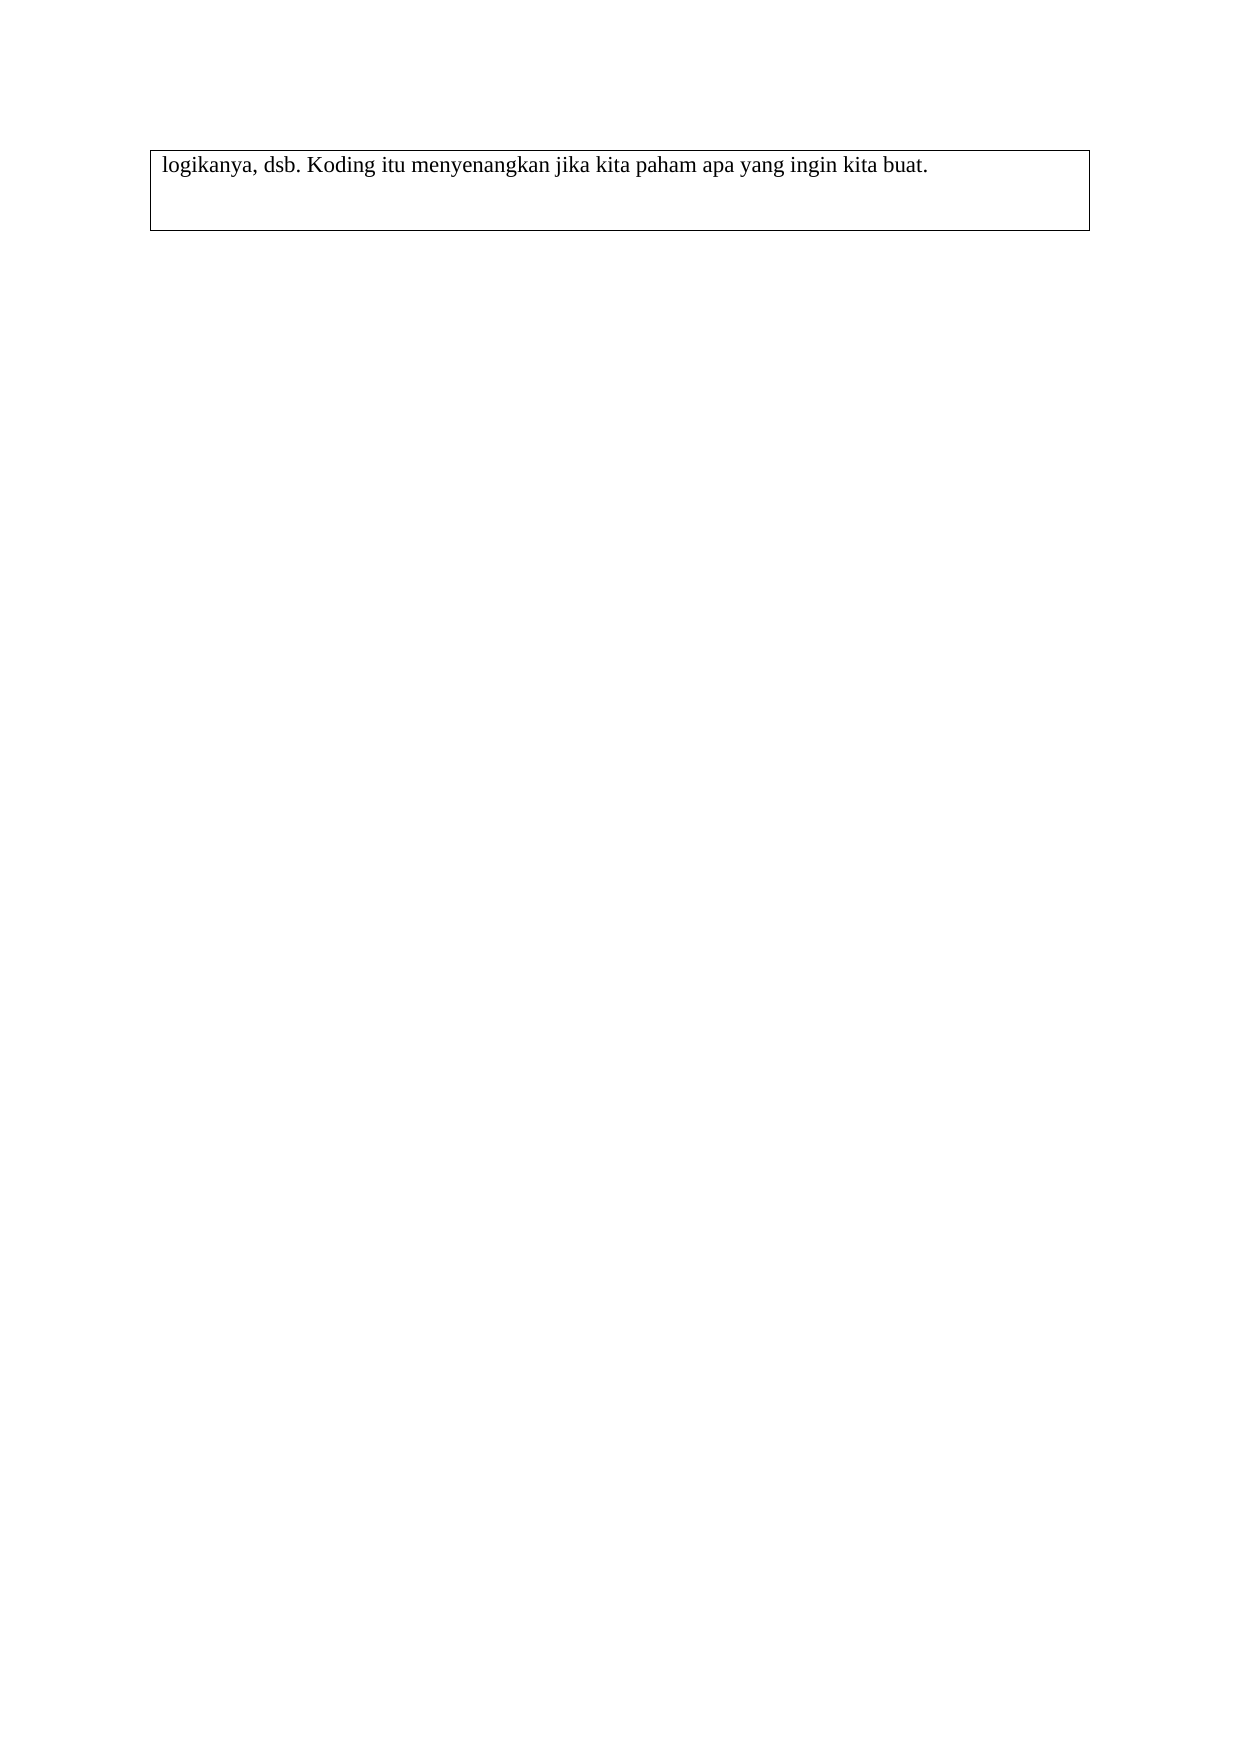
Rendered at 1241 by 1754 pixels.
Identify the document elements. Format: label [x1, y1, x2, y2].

table_cell [151, 151, 1089, 230]
